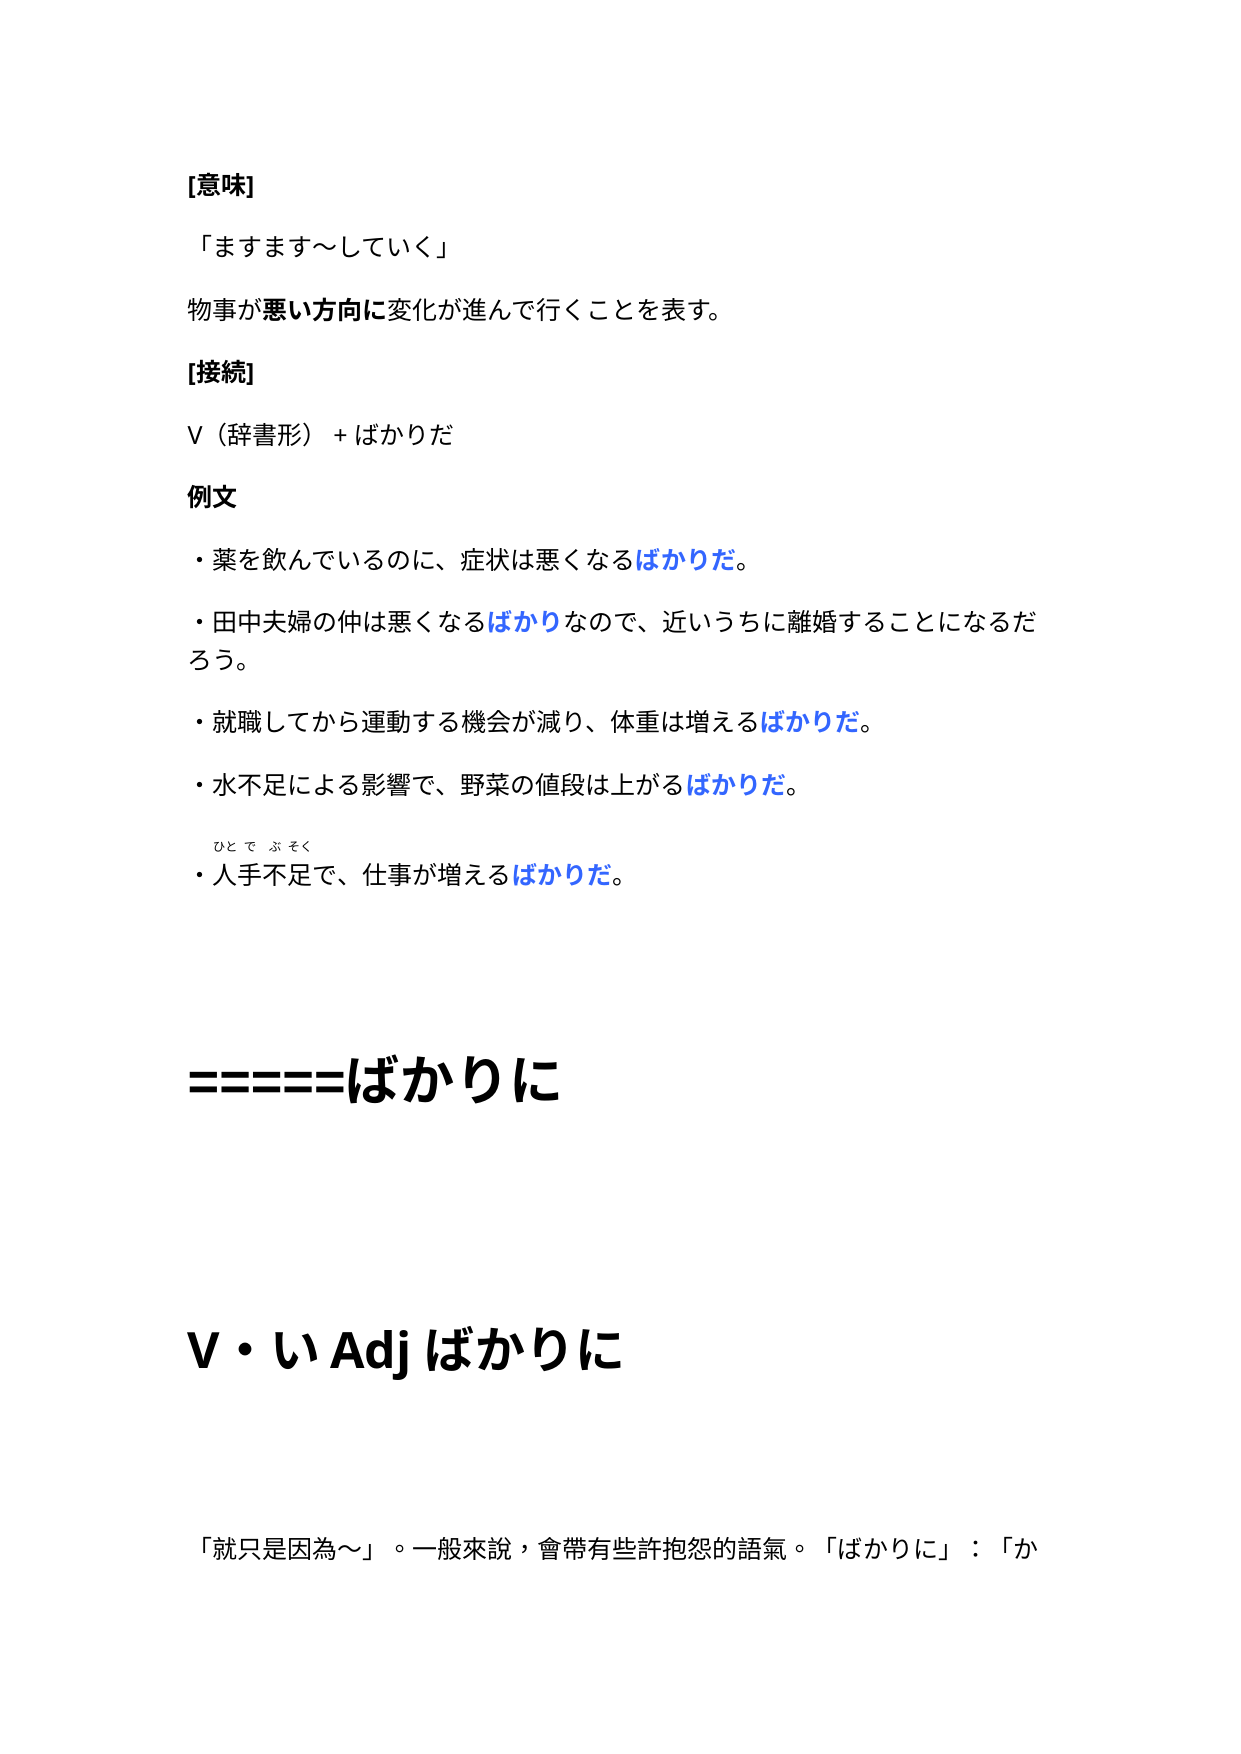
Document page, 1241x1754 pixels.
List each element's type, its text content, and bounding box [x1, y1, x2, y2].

text 「就只是因為～」。一般來說，會帶有些許抱怨的語氣。「ばかりに」：「から」＋不好的結果，相當於中文的「就只是因為～」。 [187, 1529, 1053, 1567]
text ・薬を飲んでいるのに、症状は悪くなるばかりだ。 [187, 539, 1053, 577]
subtitle V・いAdj ばかりに [187, 1309, 1053, 1384]
text ・で、仕事が増えるばかりだ。 [187, 827, 1053, 902]
text 例文 [187, 477, 1053, 514]
text [意味] [187, 164, 1053, 202]
text ・田中夫婦の仲は悪くなるばかりなので、近いうちに離婚することになるだろう。 [187, 602, 1053, 677]
text 物事が悪い方向に変化が進んで行くことを表す。 [187, 289, 1053, 327]
subtitle =====ばかりに [187, 1021, 1053, 1133]
text [接続] [187, 352, 1053, 389]
text 「ますます～していく」 [187, 227, 1053, 264]
text ・水不足による影響で、野菜の値段は上がるばかりだ。 [187, 764, 1053, 802]
text V（辞書形） + ばかりだ [187, 414, 1053, 452]
text ・就職してから運動する機会が減り、体重は増えるばかりだ。 [187, 702, 1053, 739]
